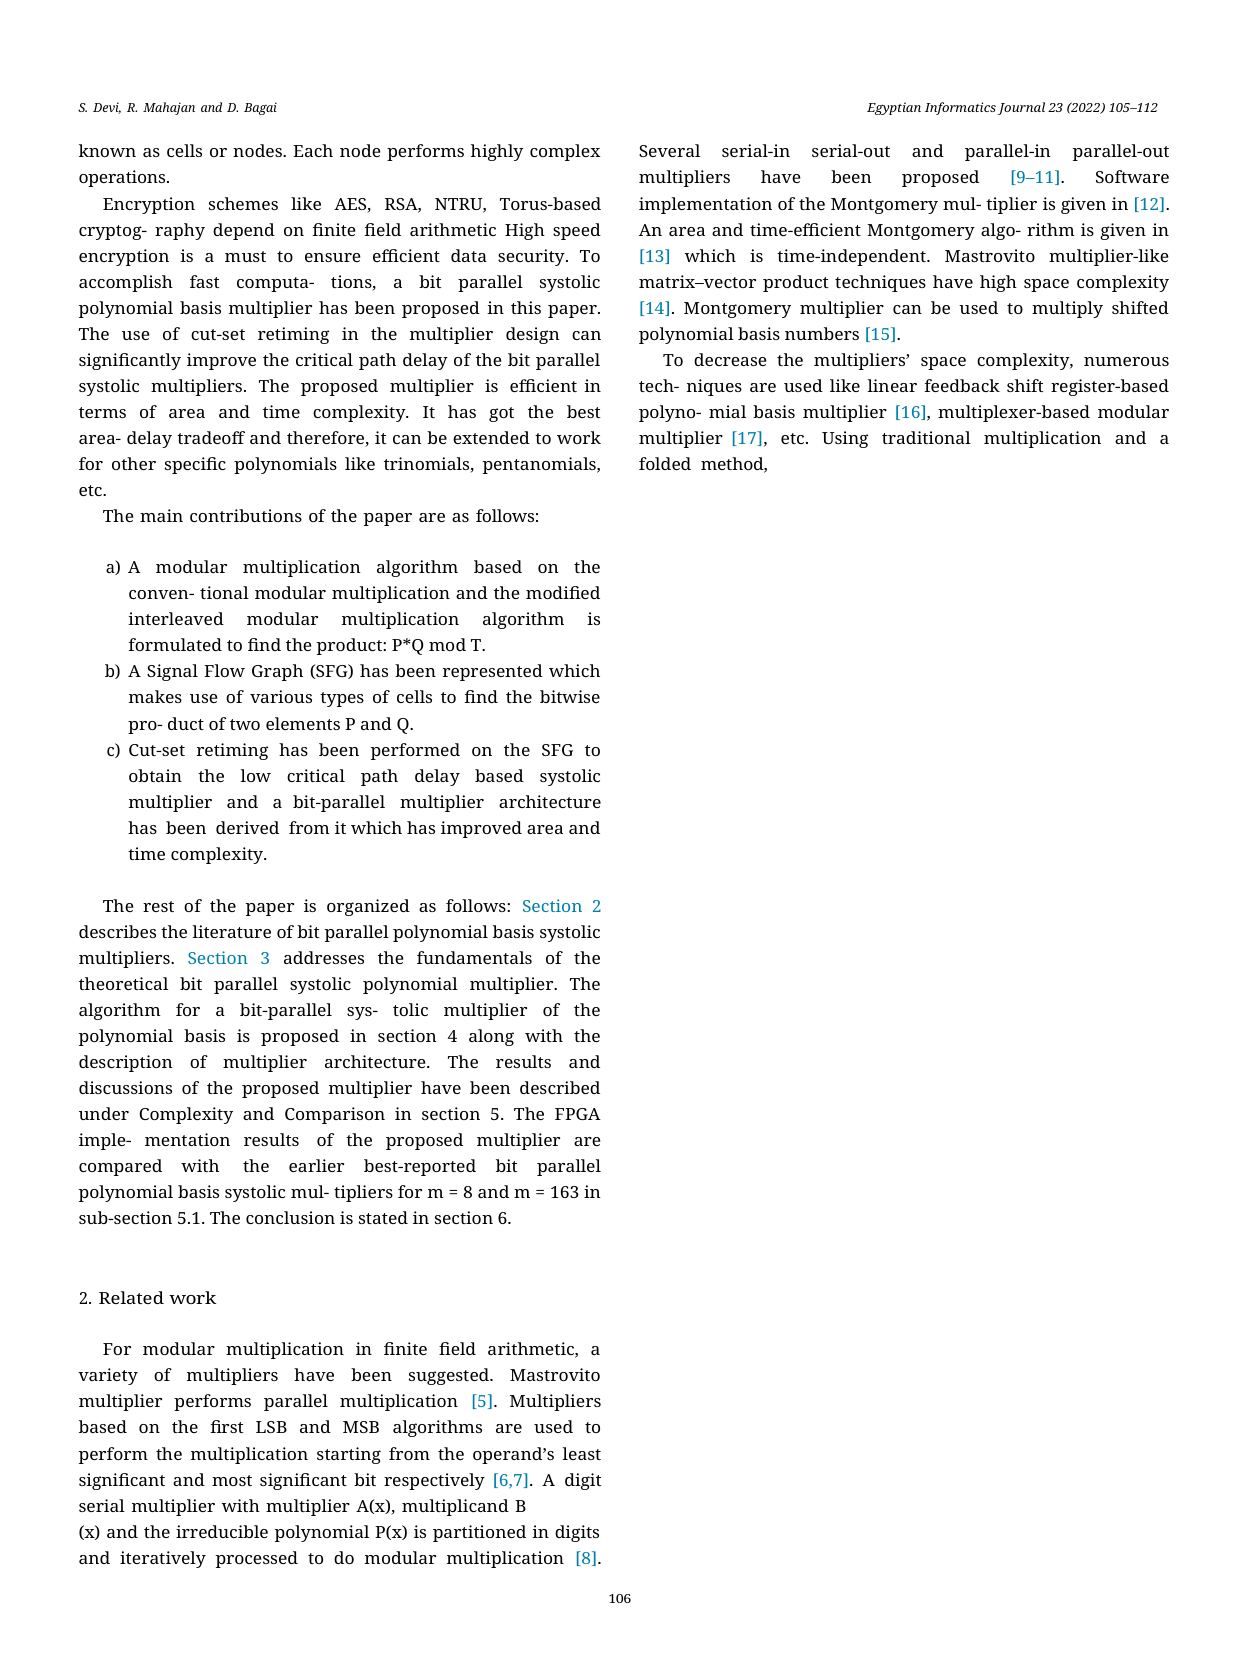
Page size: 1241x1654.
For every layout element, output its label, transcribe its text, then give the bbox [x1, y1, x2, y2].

list Related work [78, 1287, 605, 1309]
list A modular multiplication algorithm based on the conven- tional modular multiplication and the modified interleaved modular multiplication algorithm is formulated to find the product: P*Q mod T. [106, 556, 601, 657]
text The main contributions of the paper are as follows: [103, 505, 605, 527]
text To decrease the multipliers’ space complexity, numerous tech- niques are used like linear feedback shift register-based polyno- mial basis multiplier [16], multiplexer-based modular multiplier [17], etc. Using traditional multiplication and a folded method, [638, 348, 1169, 475]
text (x) and the irreducible polynomial P(x) is partitioned in digits and iteratively processed to do modular multiplication [8]. Several serial-in serial-out and parallel-in parallel-out multipliers have been proposed [9–11]. Software implementation of the Montgomery mul- tiplier is given in [12]. An area and time-efficient Montgomery algo- rithm is given in [13] which is time-independent. Mastrovito multiplier-like matrix–vector product techniques have high space complexity [14]. Montgomery multiplier can be used to multiply shifted polynomial basis numbers [15]. [638, 140, 1169, 345]
text Encryption schemes like AES, RSA, NTRU, Torus-based cryptog- raphy depend on finite field arithmetic High speed encryption is a must to ensure efficient data security. To accomplish fast computa- tions, a bit parallel systolic polynomial basis multiplier has been proposed in this paper. The use of cut-set retiming in the multiplier design can significantly improve the critical path delay of the bit parallel systolic multipliers. The proposed multiplier is efficient in terms of area and time complexity. It has got the best area- delay tradeoff and therefore, it can be extended to work for other specific polynomials like trinomials, pentanomials, etc. [78, 192, 601, 501]
text The rest of the paper is organized as follows: Section 2 describes the literature of bit parallel polynomial basis systolic multipliers. Section 3 addresses the fundamentals of the theoretical bit parallel systolic polynomial multiplier. The algorithm for a bit-parallel sys- tolic multiplier of the polynomial basis is proposed in section 4 along with the description of multiplier architecture. The results and discussions of the proposed multiplier have been described under Complexity and Comparison in section 5. The FPGA imple- mentation results of the proposed multiplier are compared with the earlier best-reported bit parallel polynomial basis systolic mul- tipliers for m = 8 and m = 163 in sub-section 5.1. The conclusion is stated in section 6. [78, 894, 601, 1229]
text For modular multiplication in finite field arithmetic, a variety of multipliers have been suggested. Mastrovito multiplier performs parallel multiplication [5]. Multipliers based on the first LSB and MSB algorithms are used to perform the multiplication starting from the operand’s least significant and most significant bit respectively [6,7]. A digit serial multiplier with multiplier A(x), multiplicand B [78, 1338, 601, 1517]
list A Signal Flow Graph (SFG) has been represented which makes use of various types of cells to find the bitwise pro- duct of two elements P and Q. [104, 660, 601, 735]
list Cut-set retiming has been performed on the SFG to obtain the low critical path delay based systolic multiplier and a bit-parallel multiplier architecture has been derived from it which has improved area and time complexity. [106, 738, 601, 865]
picture [654, 302, 661, 311]
text known as cells or nodes. Each node performs highly complex operations. [78, 140, 601, 189]
